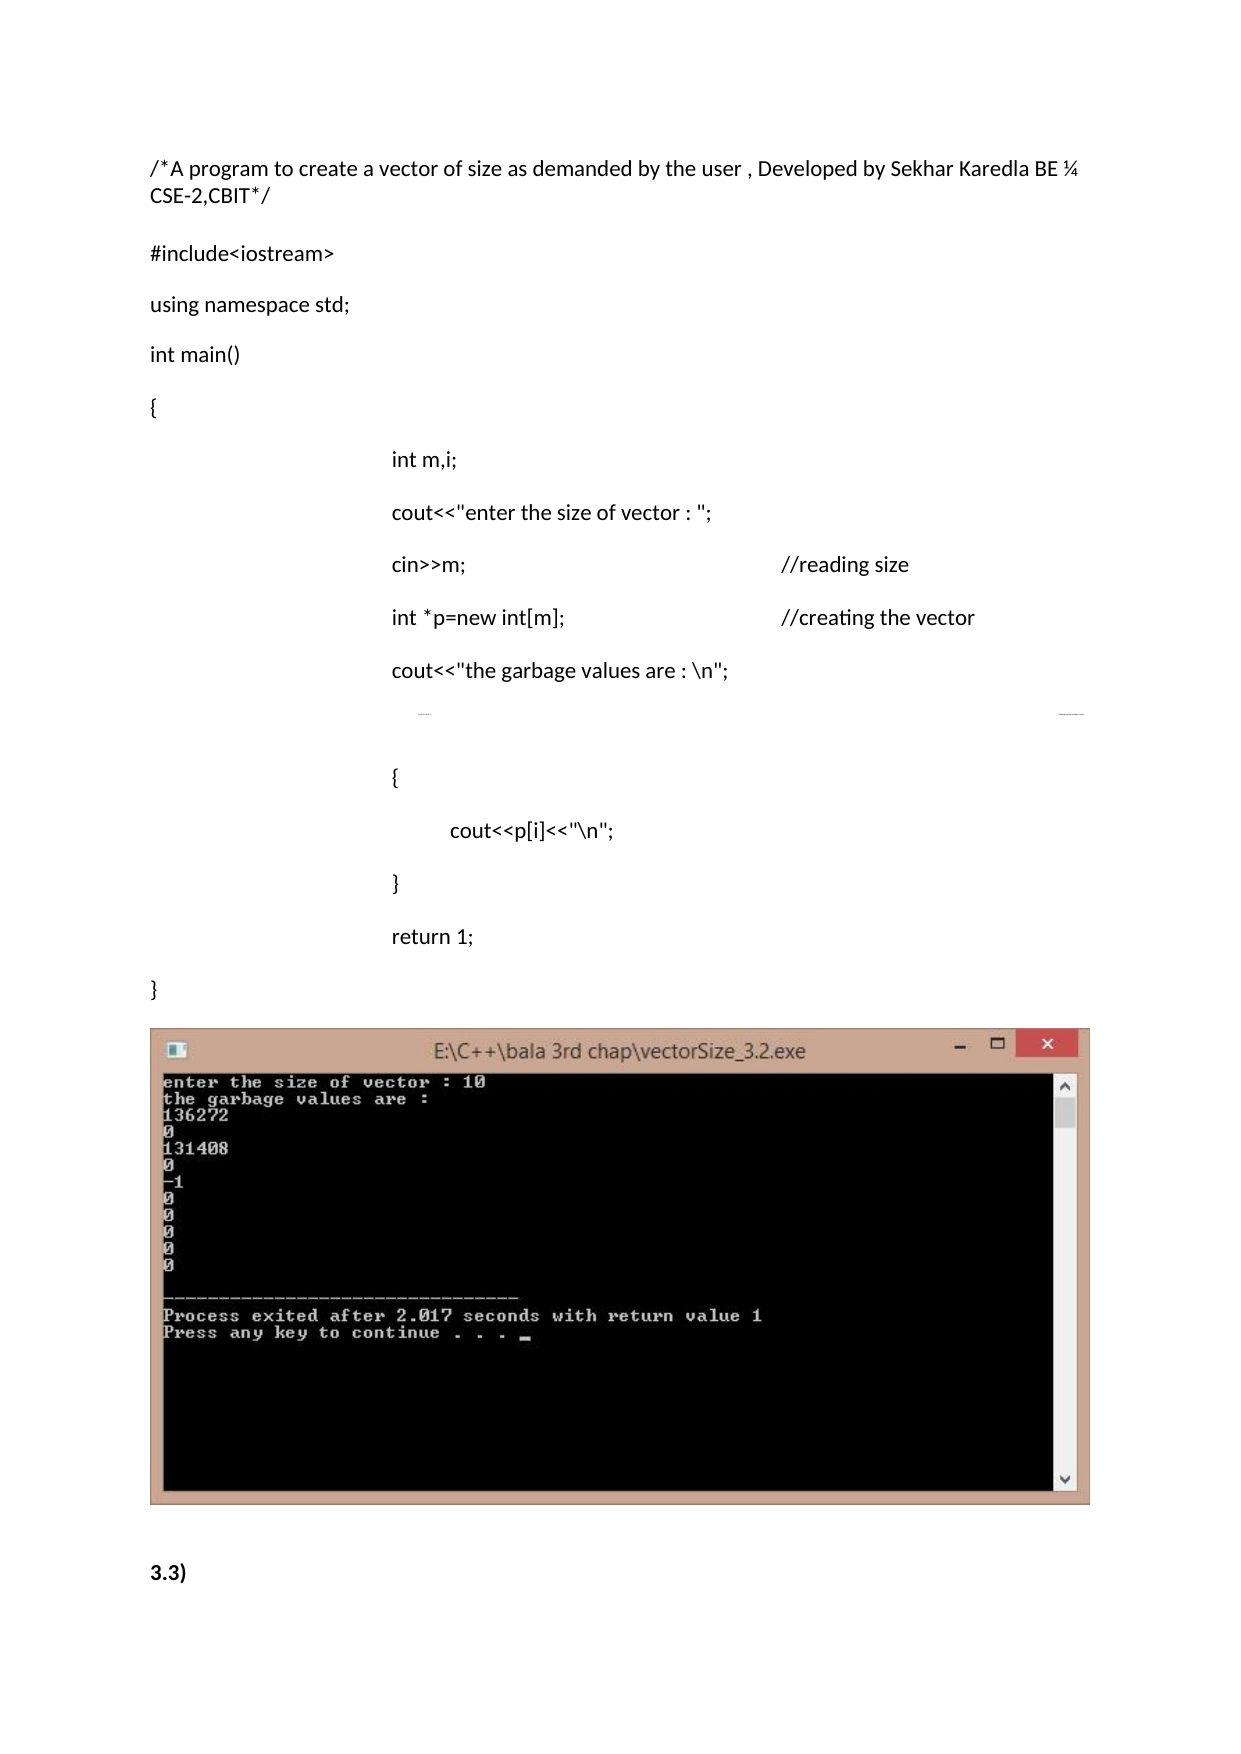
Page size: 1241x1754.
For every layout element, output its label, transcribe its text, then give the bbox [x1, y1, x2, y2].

text #include<iostream> using namespace std; int main() [150, 239, 351, 368]
text cout<<"the garbage values are : \n"; [392, 656, 1084, 683]
text int *p=new int[m]; //creating the vector [392, 604, 1084, 631]
text /*A program to create a vector of size as demanded by the user , Developed by Sekhar Karedla BE ¼ CSE-2,CBIT*/ [150, 154, 1080, 209]
picture [150, 1028, 1090, 1505]
text return 1; [392, 922, 1084, 950]
text } [392, 869, 1084, 897]
text cout<<"enter the size of vector : "; [392, 498, 1084, 526]
text { [150, 393, 1084, 421]
text 3.3) [150, 1558, 1084, 1586]
text } [150, 975, 1084, 1003]
text cout<<p[i]<<"\n"; [450, 816, 1084, 844]
text int m,i; [392, 446, 1084, 473]
text { [392, 763, 1084, 791]
text cin>>m; //reading size [392, 551, 1084, 578]
